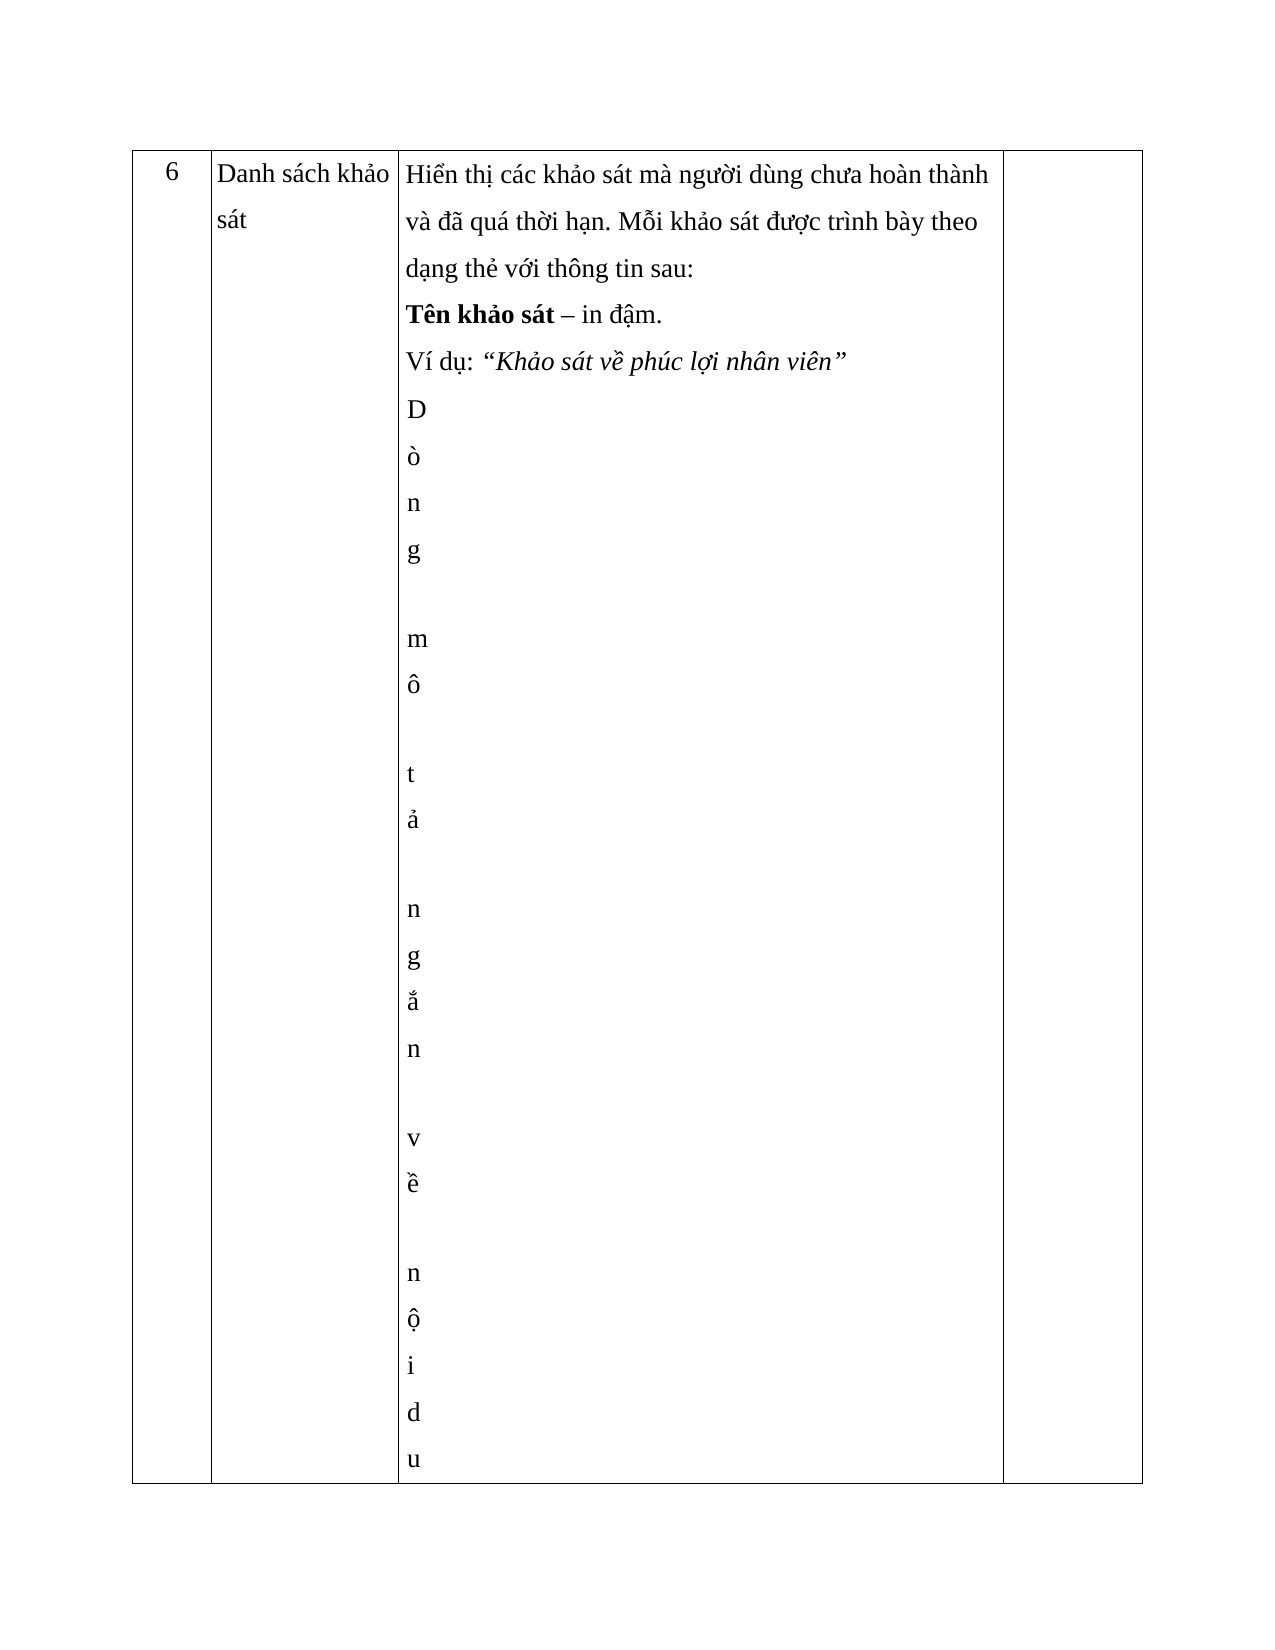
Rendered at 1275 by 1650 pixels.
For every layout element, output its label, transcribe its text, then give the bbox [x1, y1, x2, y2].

table_cell 6 [133, 151, 211, 1483]
table_cell [212, 151, 398, 1483]
table_cell [1004, 151, 1142, 1483]
table_cell [399, 151, 1003, 1483]
